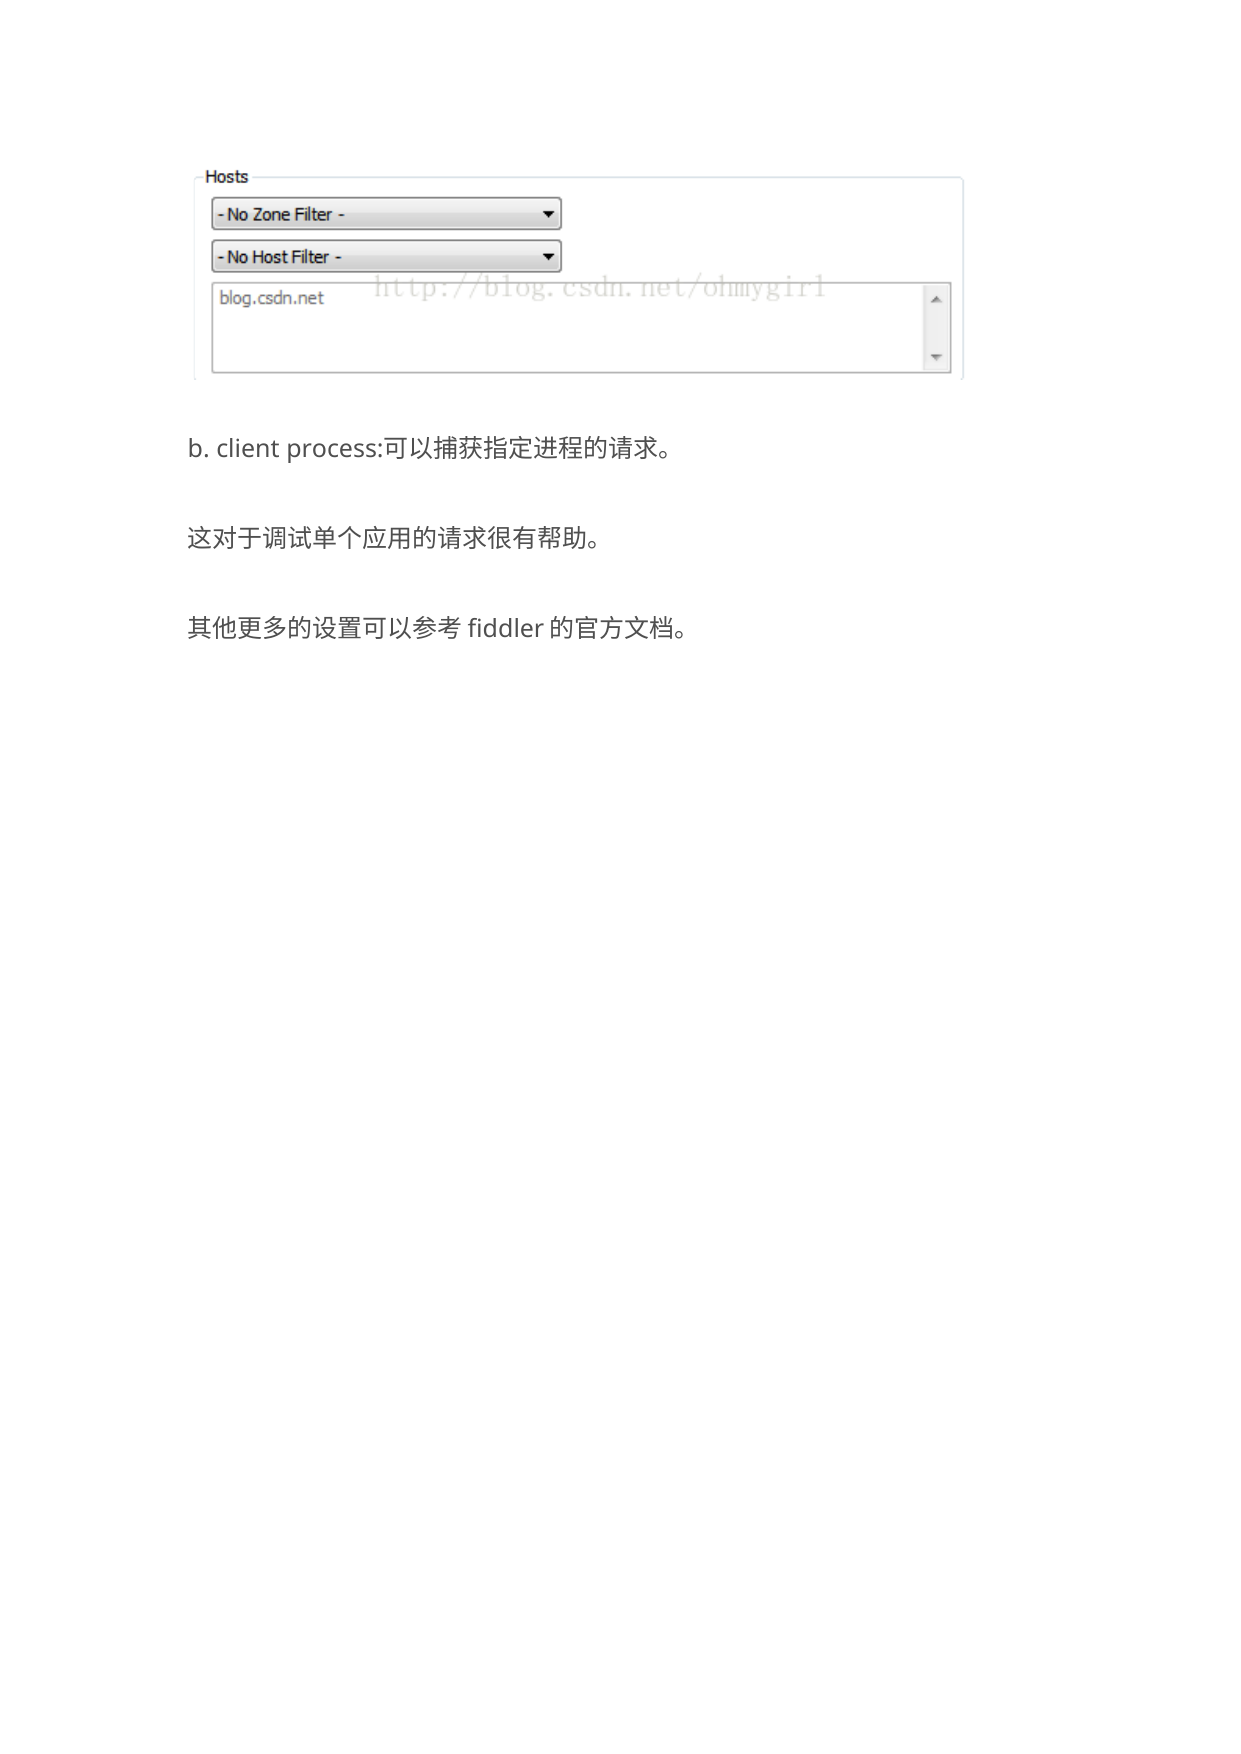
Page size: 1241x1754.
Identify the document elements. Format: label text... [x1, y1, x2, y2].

text 其他更多的设置可以参考fiddler的官方文档。 [187, 594, 1053, 659]
text b. client process:可以捕获指定进程的请求。 [187, 414, 1053, 479]
picture [193, 162, 983, 380]
text 这对于调试单个应用的请求很有帮助。 [187, 504, 1053, 569]
